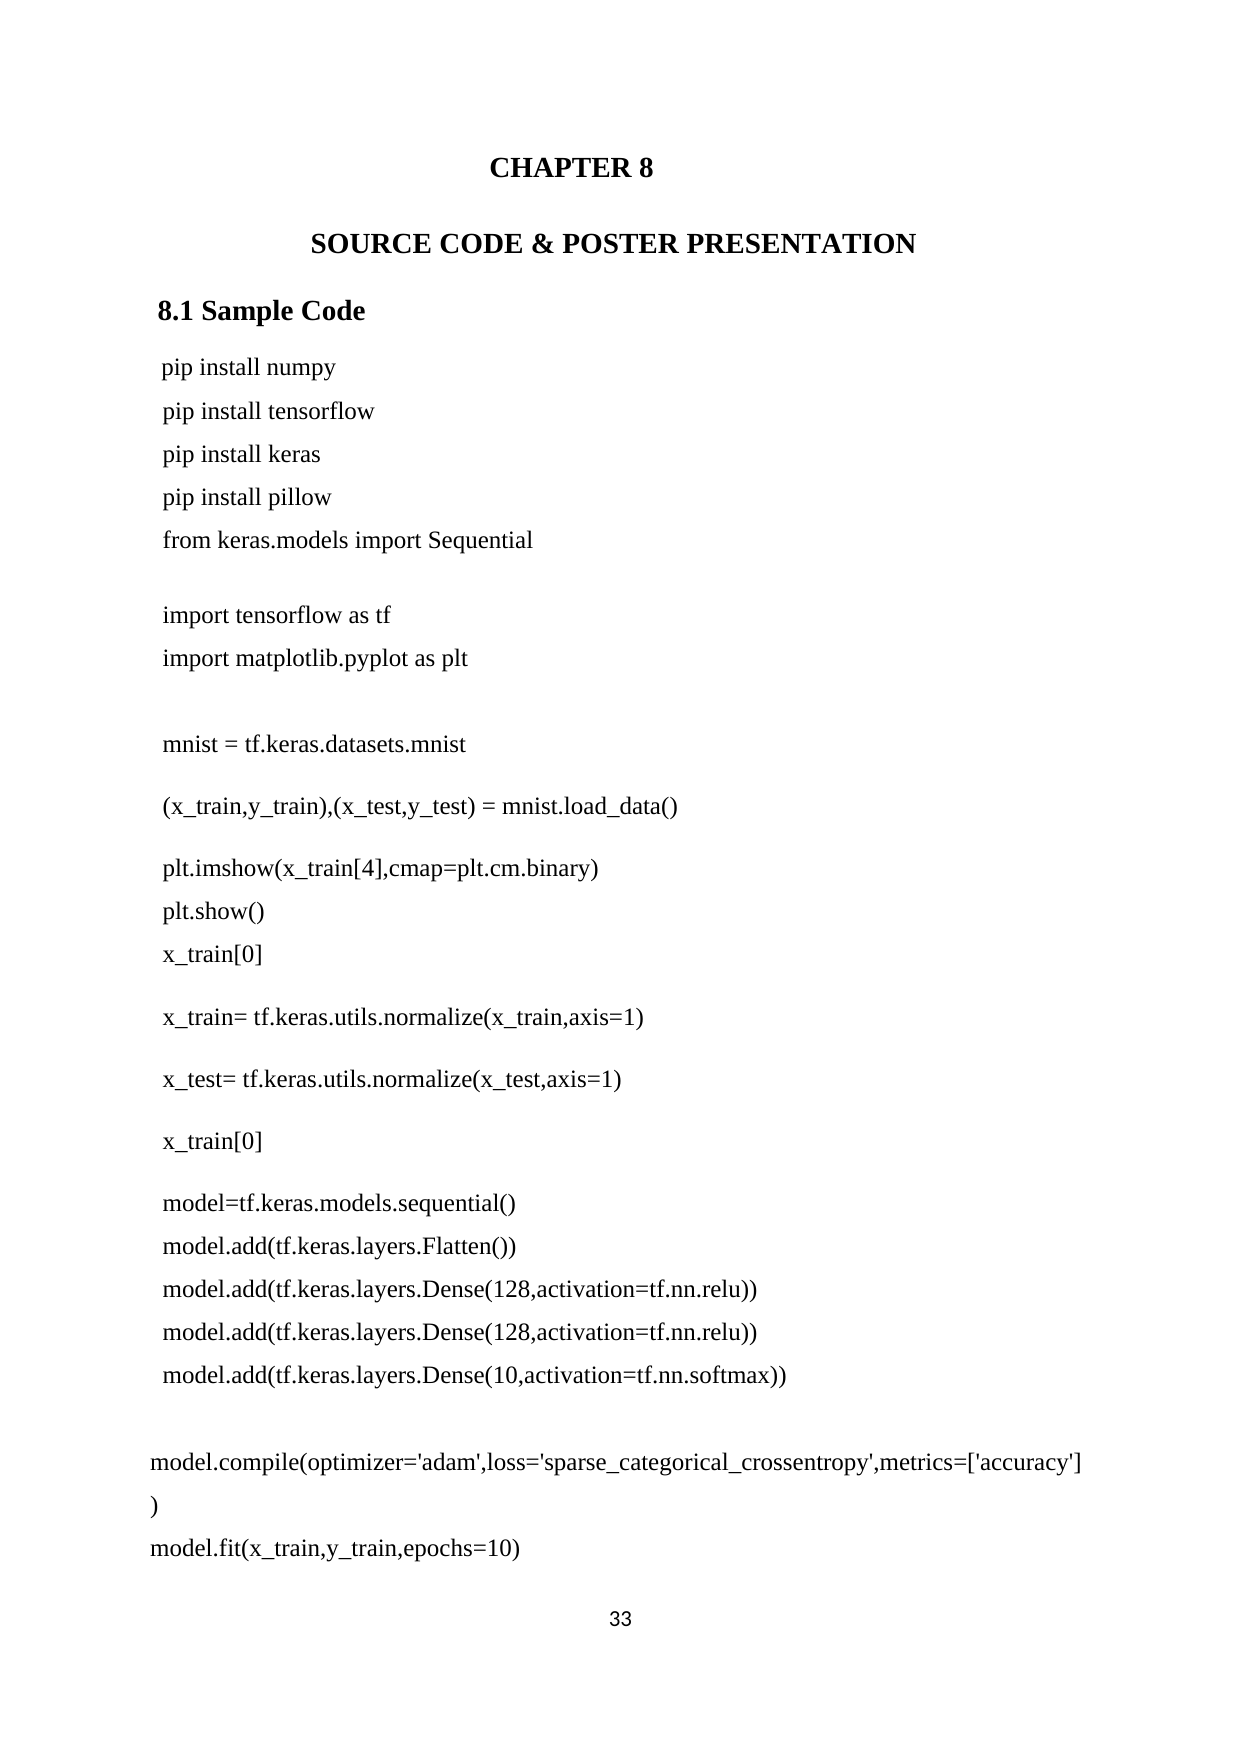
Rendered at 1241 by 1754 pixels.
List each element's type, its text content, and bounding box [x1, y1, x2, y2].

text model.add(tf.keras.layers.Dense(128,activation=tf.nn.relu)) [150, 1274, 1090, 1303]
text model.add(tf.keras.layers.Dense(128,activation=tf.nn.relu)) [150, 1317, 1090, 1346]
text model.fit(x_train,y_train,epochs=10) [150, 1533, 1090, 1562]
text pip install numpy [150, 352, 1090, 381]
text model=tf.keras.models.sequential() [150, 1188, 1090, 1217]
text mnist = tf.keras.datasets.mnist [150, 729, 1090, 758]
text pip install keras [150, 439, 1090, 468]
text x_train[0] [150, 939, 1090, 968]
text (x_train,y_train),(x_test,y_test) = mnist.load_data() [150, 791, 1090, 820]
text pip install tensorflow [150, 396, 1090, 425]
text 8.1 Sample Code [150, 293, 1090, 326]
text from keras.models import Sequential [150, 526, 1090, 554]
text model.add(tf.keras.layers.Dense(10,activation=tf.nn.softmax)) [150, 1360, 1090, 1389]
text plt.show() [150, 896, 1090, 925]
text x_train= tf.keras.utils.normalize(x_train,axis=1) [150, 1002, 1090, 1030]
text model.add(tf.keras.layers.Flatten()) [150, 1231, 1090, 1260]
text pip install pillow [150, 482, 1090, 511]
text import tensorflow as tf [150, 600, 1090, 628]
text x_train[0] [150, 1126, 1090, 1154]
text plt.imshow(x_train[4],cmap=plt.cm.binary) [150, 853, 1090, 882]
text CHAPTER 8 [150, 150, 993, 183]
text SOURCE CODE & POSTER PRESENTATION [150, 226, 1090, 260]
text import matplotlib.pyplot as plt [150, 643, 1090, 672]
text model.compile(optimizer='adam',loss='sparse_categorical_crossentropy',metrics=['accuracy']) [150, 1447, 1090, 1518]
text x_test= tf.keras.utils.normalize(x_test,axis=1) [150, 1064, 1090, 1092]
